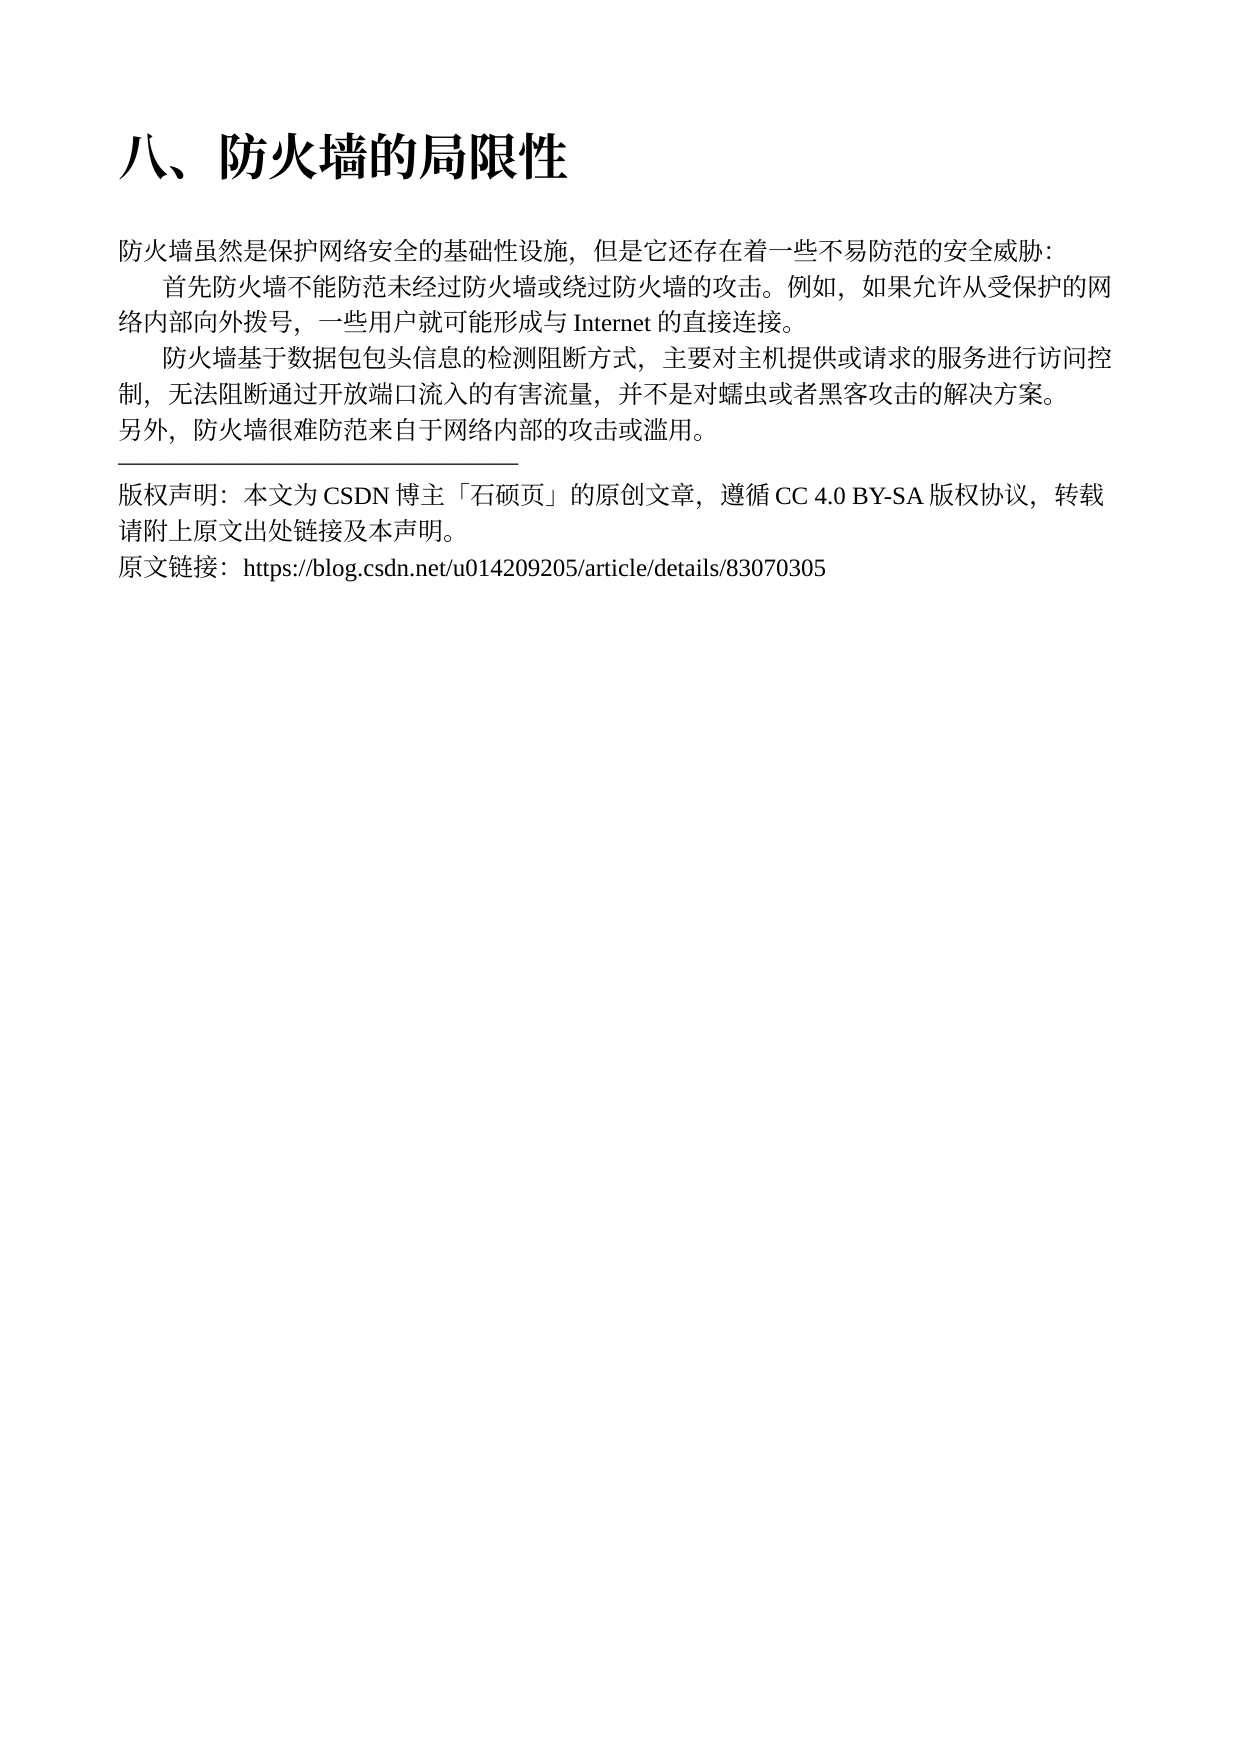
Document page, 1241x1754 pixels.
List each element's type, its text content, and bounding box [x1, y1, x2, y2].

text 版权声明：本文为CSDN博主「石硕页」的原创文章，遵循CC 4.0 BY-SA版权协议，转载请附上原文出处链接及本声明。 [118, 476, 1122, 547]
text 原文链接：https://blog.csdn.net/u014209205/article/details/83070305 [118, 547, 1122, 583]
subtitle 八、防火墙的局限性 [118, 118, 1122, 190]
text ———————————————— [118, 447, 1122, 476]
text 防火墙基于数据包包头信息的检测阻断方式，主要对主机提供或请求的服务进行访问控制，无法阻断通过开放端口流入的有害流量，并不是对蠕虫或者黑客攻击的解决方案。 [118, 339, 1122, 411]
text 防火墙虽然是保护网络安全的基础性设施，但是它还存在着一些不易防范的安全威胁： [118, 231, 1122, 267]
text 首先防火墙不能防范未经过防火墙或绕过防火墙的攻击。例如，如果允许从受保护的网络内部向外拨号，一些用户就可能形成与Internet 的直接连接。 [118, 267, 1122, 339]
text 另外，防火墙很难防范来自于网络内部的攻击或滥用。 [118, 411, 1122, 447]
